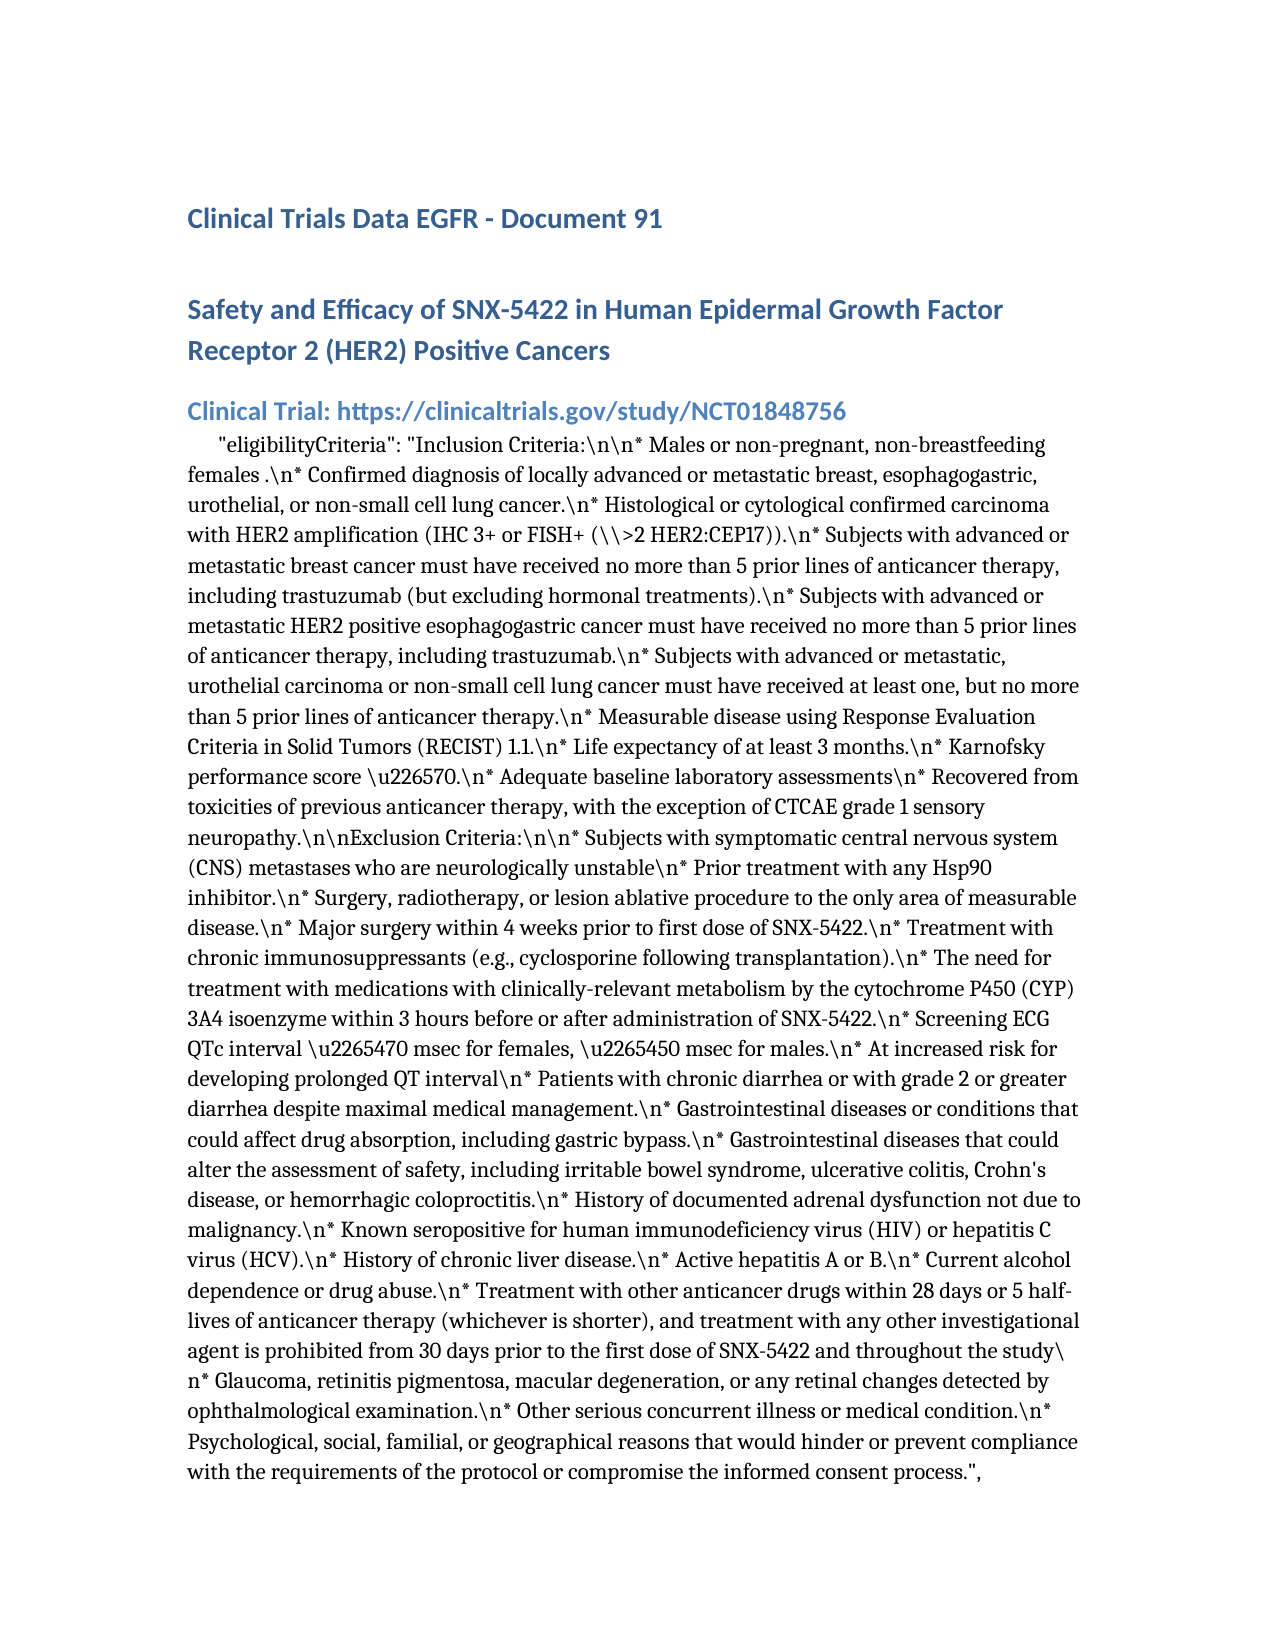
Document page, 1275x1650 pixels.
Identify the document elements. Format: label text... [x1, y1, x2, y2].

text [187, 432, 1087, 1485]
subtitle Clinical Trial: https://clinicaltrials.gov/study/NCT01848756 [187, 394, 1087, 427]
subtitle Clinical Trials Data EGFR - Document 91 [187, 200, 1087, 236]
subtitle Safety and Efficacy of SNX-5422 in Human Epidermal Growth Factor Receptor 2 (HER2) Positive Cancers [187, 291, 1087, 367]
